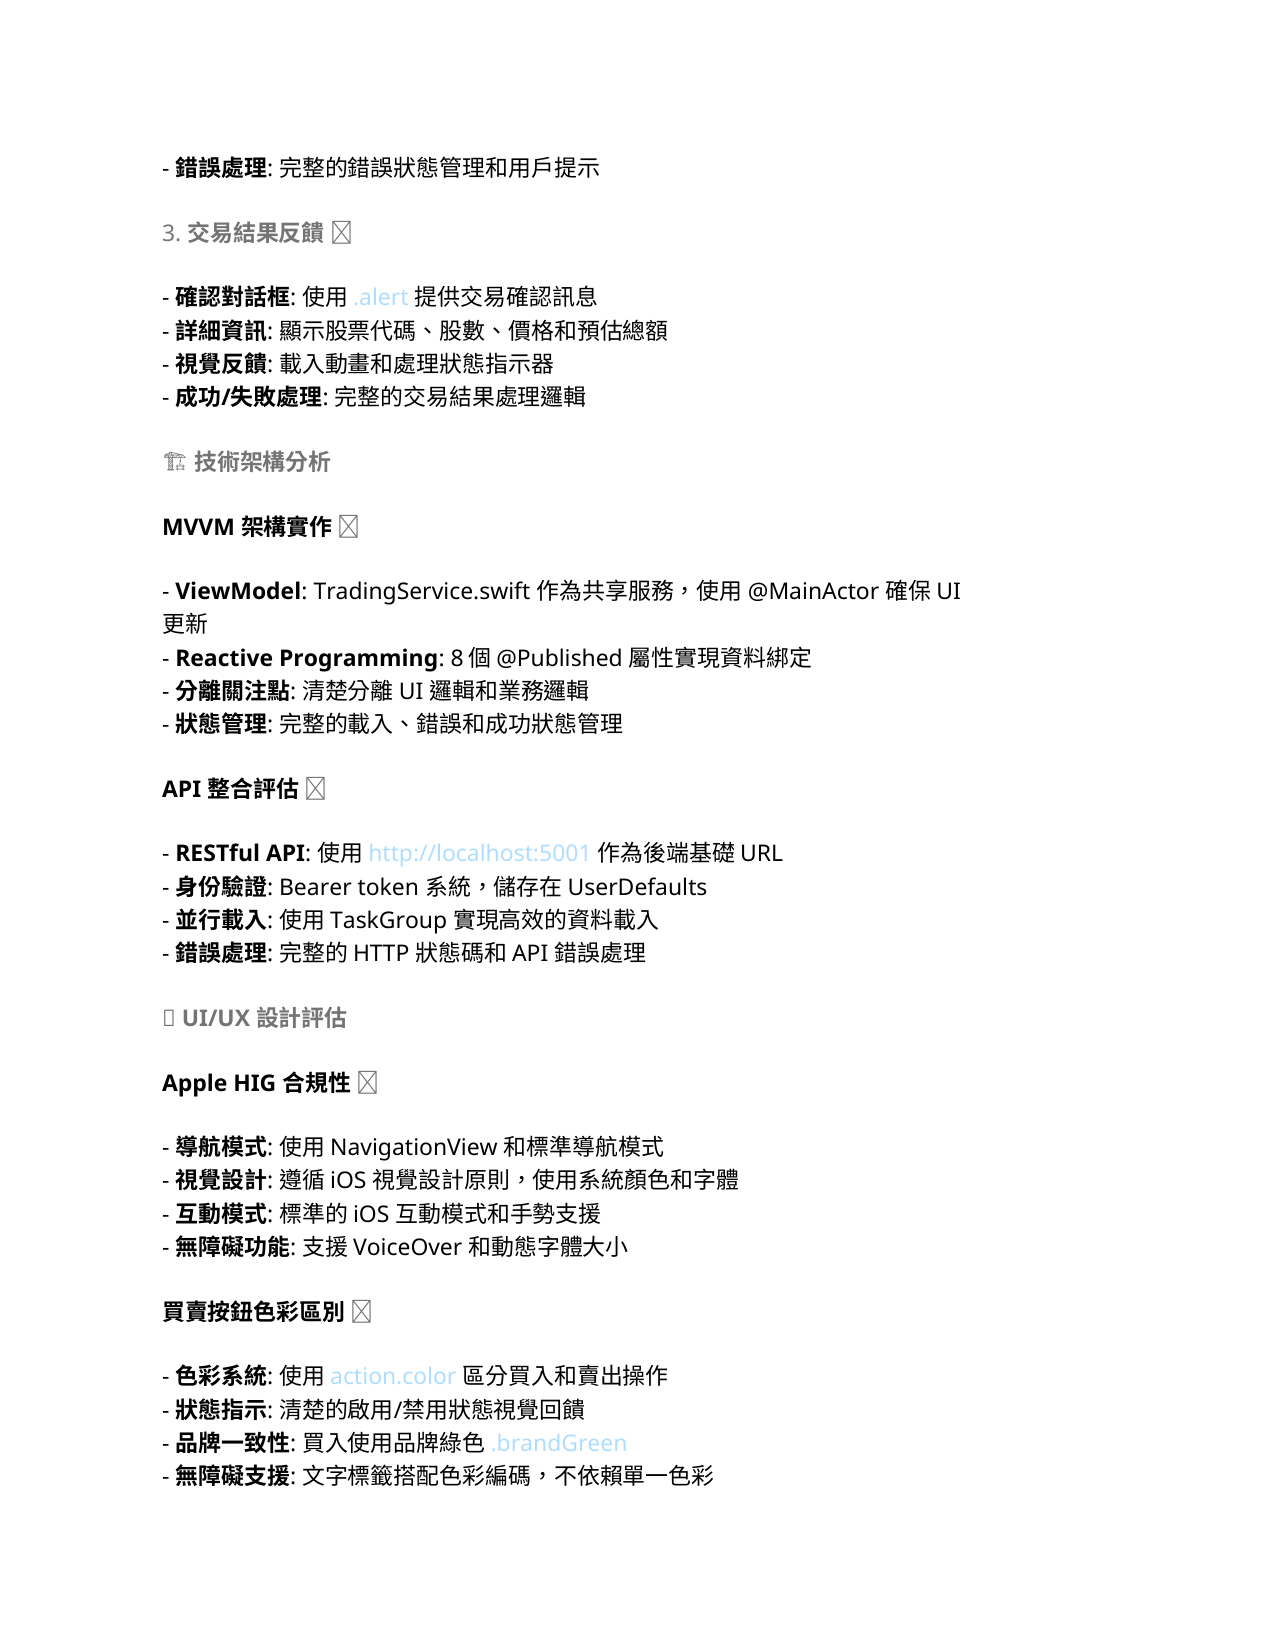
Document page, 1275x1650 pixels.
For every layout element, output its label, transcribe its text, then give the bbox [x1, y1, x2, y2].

text - 身份驗證: Bearer token 系統，儲存在 UserDefaults [150, 869, 1125, 902]
text - 無障礙功能: 支援 VoiceOver 和動態字體大小 [150, 1229, 1125, 1262]
text - 色彩系統: 使用 action.color 區分買入和賣出操作 [150, 1358, 1125, 1391]
text - 分離關注點: 清楚分離 UI 邏輯和業務邏輯 [150, 673, 1125, 706]
text - 錯誤處理: 完整的錯誤狀態管理和用戶提示 [150, 150, 1125, 183]
text - 視覺反饋: 載入動畫和處理狀態指示器 [150, 346, 1125, 379]
text - 成功/失敗處理: 完整的交易結果處理邏輯 [150, 379, 1125, 412]
text - 確認對話框: 使用 .alert 提供交易確認訊息 [150, 279, 1125, 312]
text - 視覺設計: 遵循 iOS 視覺設計原則，使用系統顏色和字體 [150, 1162, 1125, 1196]
text - 品牌一致性: 買入使用品牌綠色 .brandGreen [150, 1425, 1125, 1458]
text 3. 交易結果反饋 ✅ [150, 214, 1125, 248]
text - 錯誤處理: 完整的 HTTP 狀態碼和 API 錯誤處理 [150, 935, 1125, 969]
text - 並行載入: 使用 TaskGroup 實現高效的資料載入 [150, 902, 1125, 935]
text - 狀態管理: 完整的載入、錯誤和成功狀態管理 [150, 706, 1125, 739]
text 買賣按鈕色彩區別 ✅ [150, 1294, 1125, 1327]
text MVVM 架構實作 ✅ [150, 508, 1125, 542]
text 更新 [150, 606, 1125, 639]
text 🎨 UI/UX 設計評估 [150, 1000, 1125, 1033]
text API 整合評估 ✅ [150, 771, 1125, 804]
text - Reactive Programming: 8個 @Published 屬性實現資料綁定 [150, 639, 1125, 673]
text - 詳細資訊: 顯示股票代碼、股數、價格和預估總額 [150, 312, 1125, 346]
text - 狀態指示: 清楚的啟用/禁用狀態視覺回饋 [150, 1391, 1125, 1425]
text 🏗️ 技術架構分析 [150, 444, 1125, 477]
text - 無障礙支援: 文字標籤搭配色彩編碼，不依賴單一色彩 [150, 1458, 1125, 1491]
text Apple HIG 合規性 ✅ [150, 1064, 1125, 1098]
text - ViewModel: TradingService.swift 作為共享服務，使用 @MainActor 確保 UI [150, 573, 1125, 606]
text - 導航模式: 使用 NavigationView 和標準導航模式 [150, 1129, 1125, 1162]
text - 互動模式: 標準的 iOS 互動模式和手勢支援 [150, 1196, 1125, 1229]
text - RESTful API: 使用 http://localhost:5001 作為後端基礎 URL [150, 835, 1125, 869]
